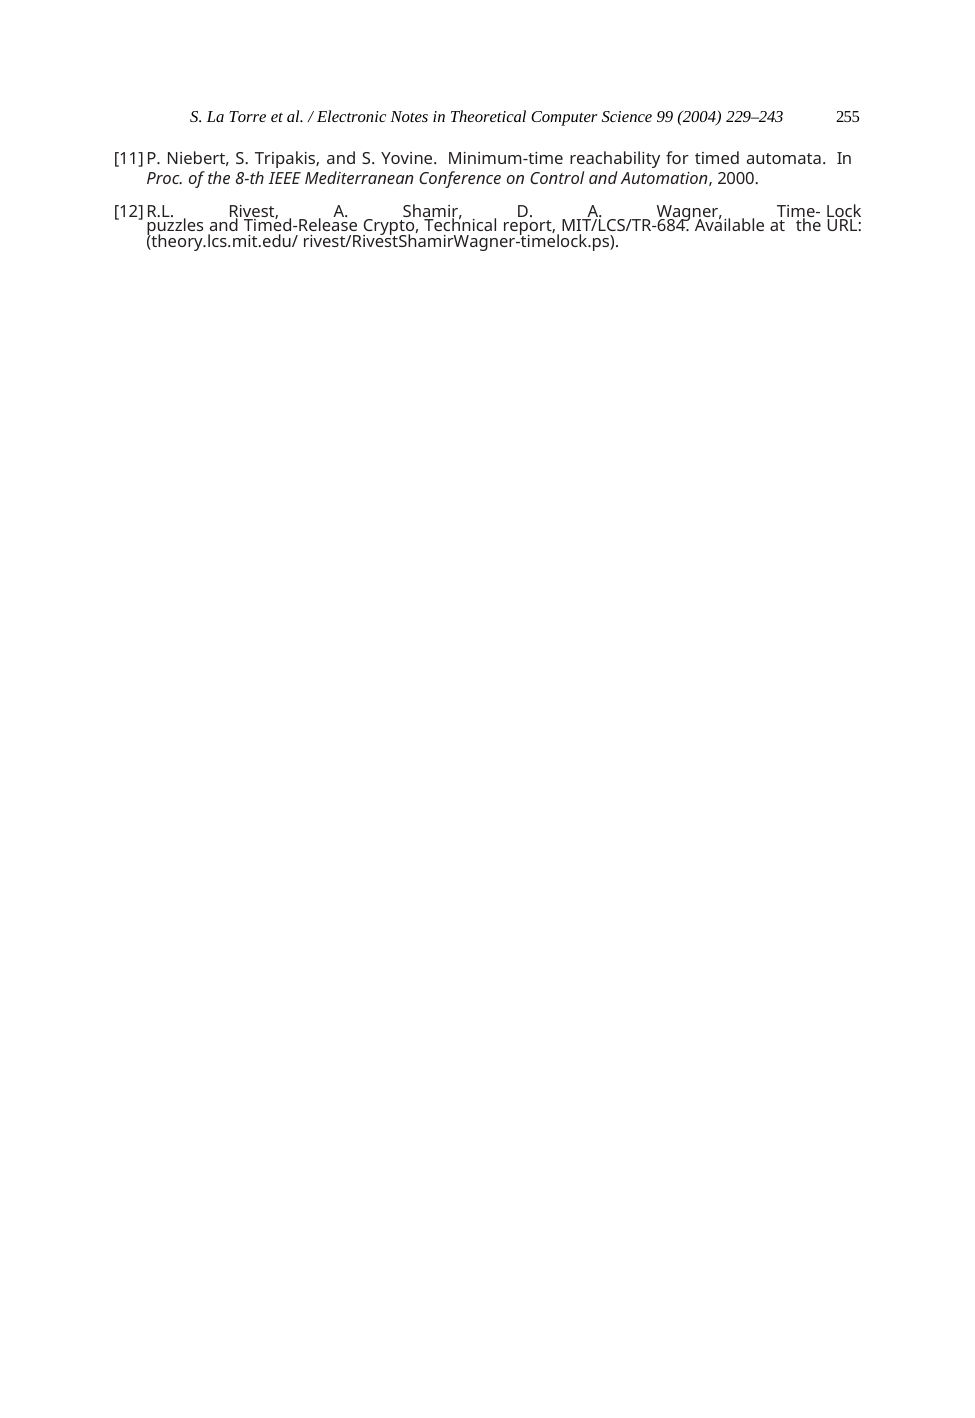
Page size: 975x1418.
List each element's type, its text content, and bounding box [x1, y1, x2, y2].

list R.L. Rivest, A. Shamir, D. A. Wagner, Time- Lock puzzles and Timed-Release Crypto, Technical report, MIT/LCS/TR-684. Available at the URL: (theory.lcs.mit.edu/ rivest/RivestShamirWagner-timelock.ps). [113, 204, 862, 252]
text Proc. of the 8-th IEEE Mediterranean Conference on Control and Automation, 2000. [146, 168, 889, 189]
list P. Niebert, S. Tripakis, and S. Yovine. Minimum-time reachability for timed automata. In [113, 148, 889, 168]
